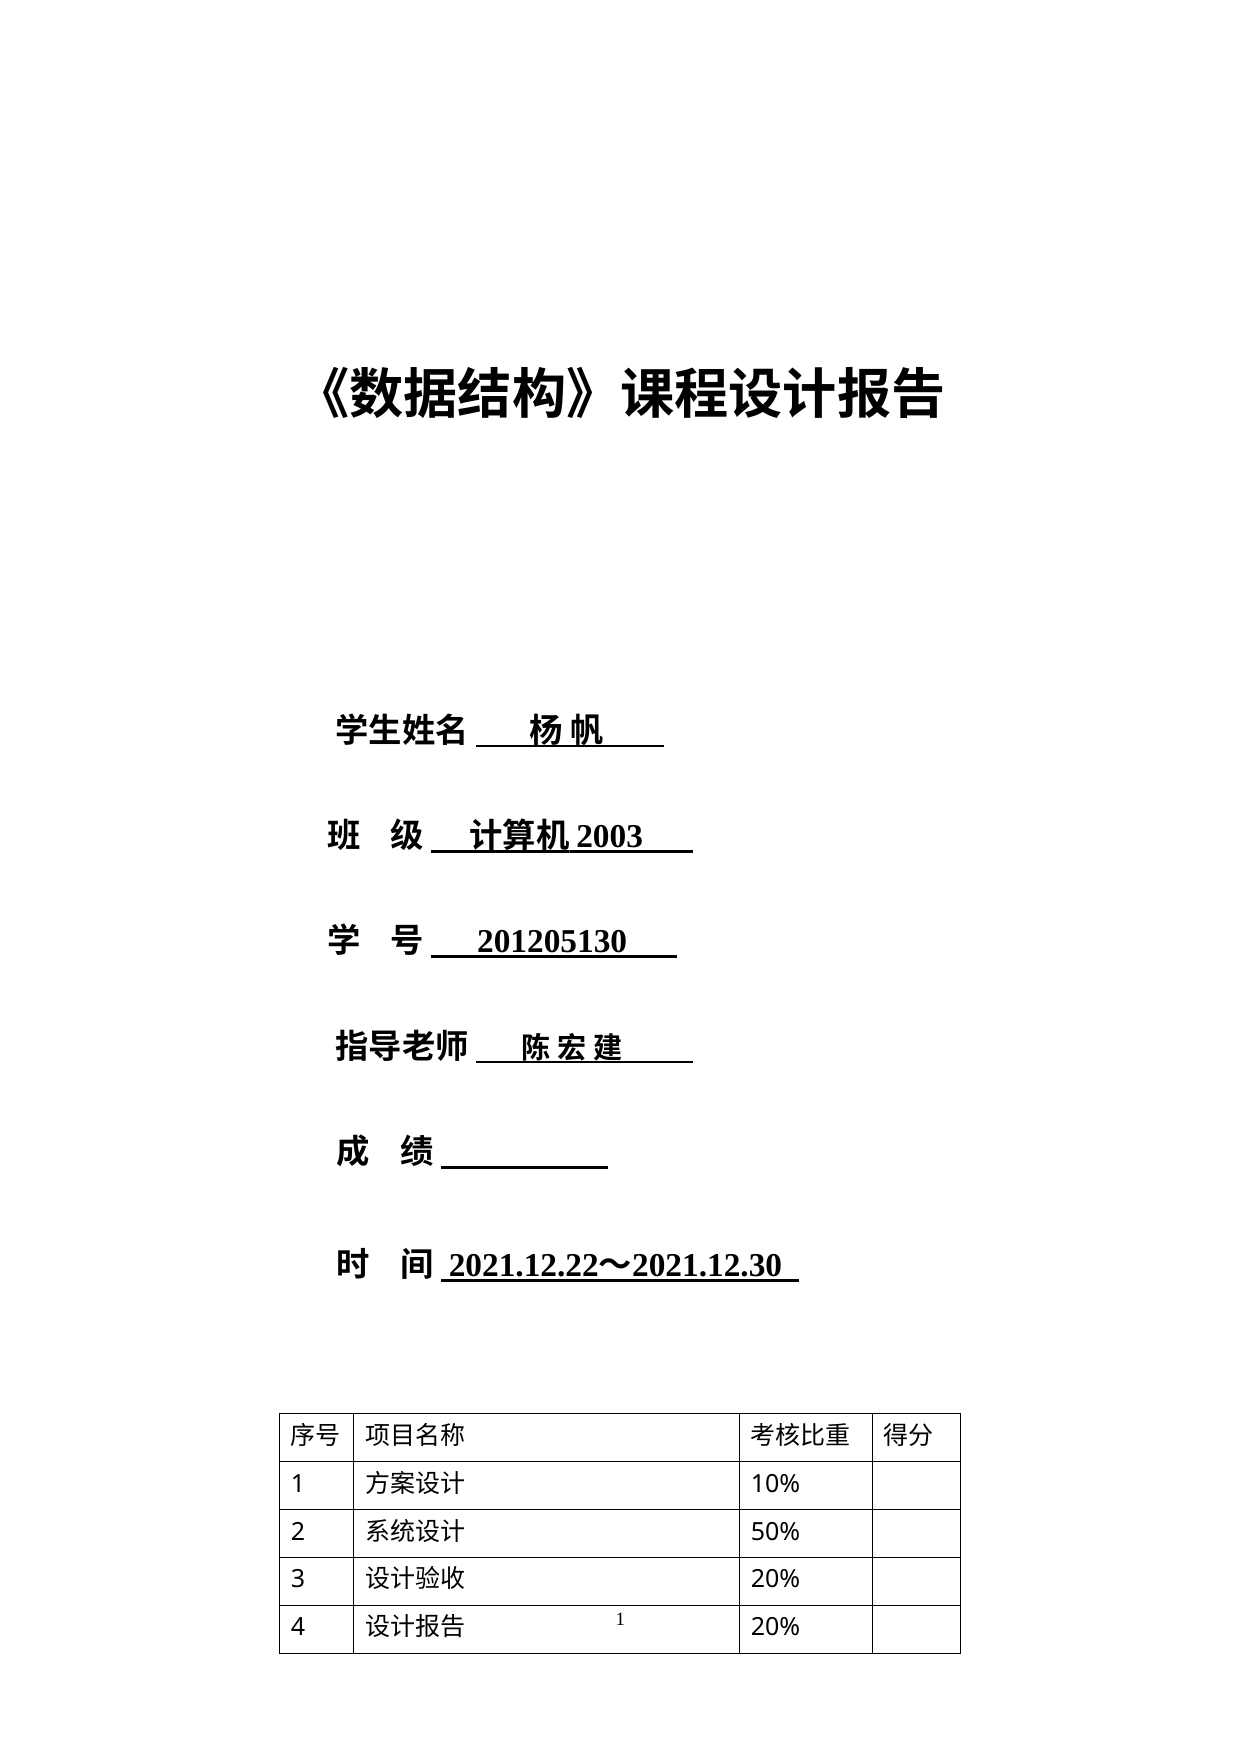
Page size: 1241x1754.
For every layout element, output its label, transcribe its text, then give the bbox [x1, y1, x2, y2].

text 成 绩 [187, 1116, 1053, 1181]
table_cell 3 [280, 1558, 353, 1605]
table_cell [873, 1462, 960, 1509]
text 时 间 2021.12.22～2021.12.30 [187, 1230, 1053, 1295]
table_header 考核比重 [740, 1414, 872, 1461]
table_cell [873, 1510, 960, 1557]
text 指导老师 陈 宏 建 [275, 1011, 1053, 1076]
table_header 项目名称 [354, 1414, 739, 1461]
text 班 级 计算机2003 [275, 801, 1053, 866]
table_cell [873, 1558, 960, 1605]
table_cell 系统设计 [354, 1510, 739, 1557]
table_cell 2 [280, 1510, 353, 1557]
text 学生姓名 杨 帆 [275, 695, 1053, 760]
table_header 得分 [873, 1414, 960, 1461]
text 《数据结构》课程设计报告 [187, 341, 1053, 439]
table_cell 4 [280, 1606, 353, 1653]
table_cell 1 [280, 1462, 353, 1509]
table_cell 设计验收 [354, 1558, 739, 1605]
table_cell 10% [740, 1462, 872, 1509]
table_cell 设计报告 [354, 1606, 739, 1653]
table_cell [873, 1606, 960, 1653]
table_cell 20% [740, 1558, 872, 1605]
text 学 号 201205130 [275, 906, 1053, 971]
table_cell 50% [740, 1510, 872, 1557]
table_cell 20% [740, 1606, 872, 1653]
table_cell 方案设计 [354, 1462, 739, 1509]
table_header 序号 [280, 1414, 353, 1461]
